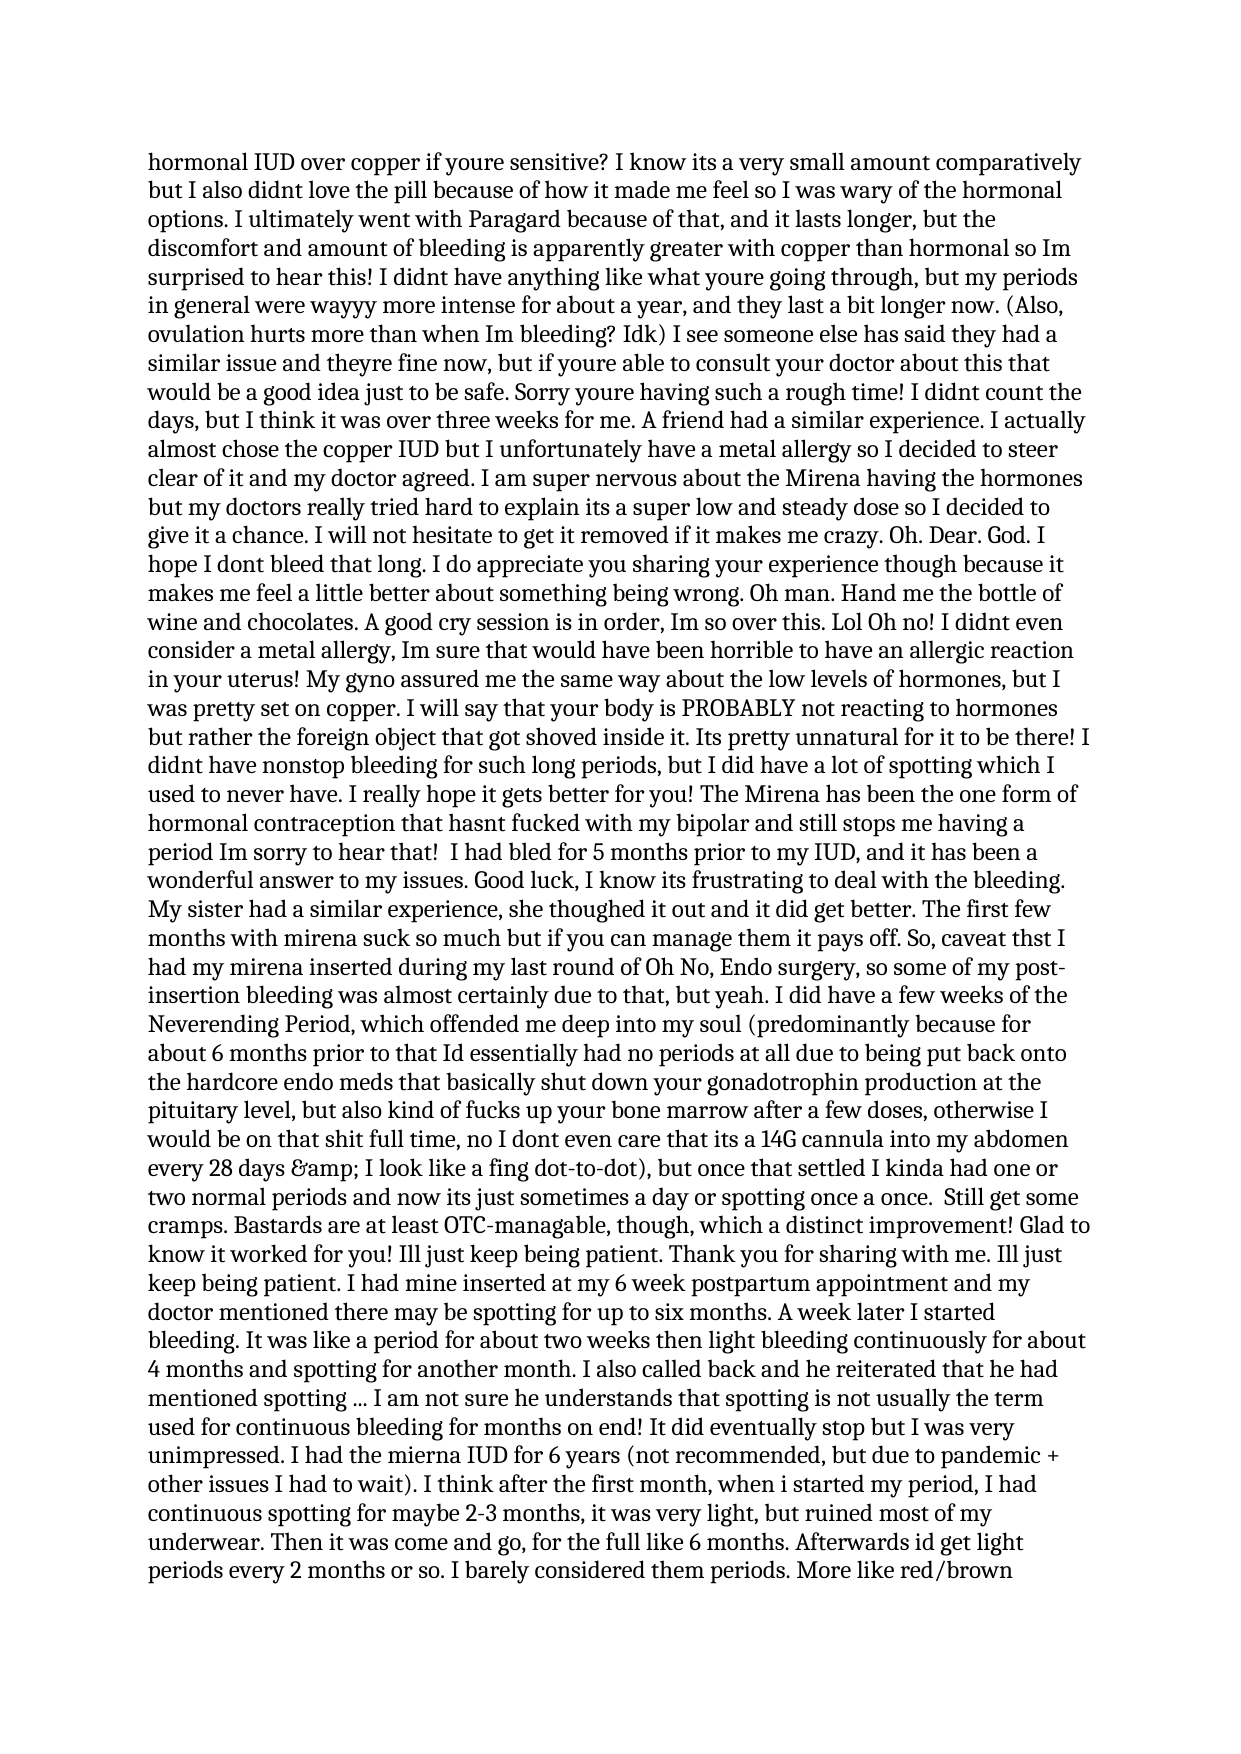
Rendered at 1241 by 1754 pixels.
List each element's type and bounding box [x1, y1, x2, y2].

text [148, 148, 1093, 1585]
